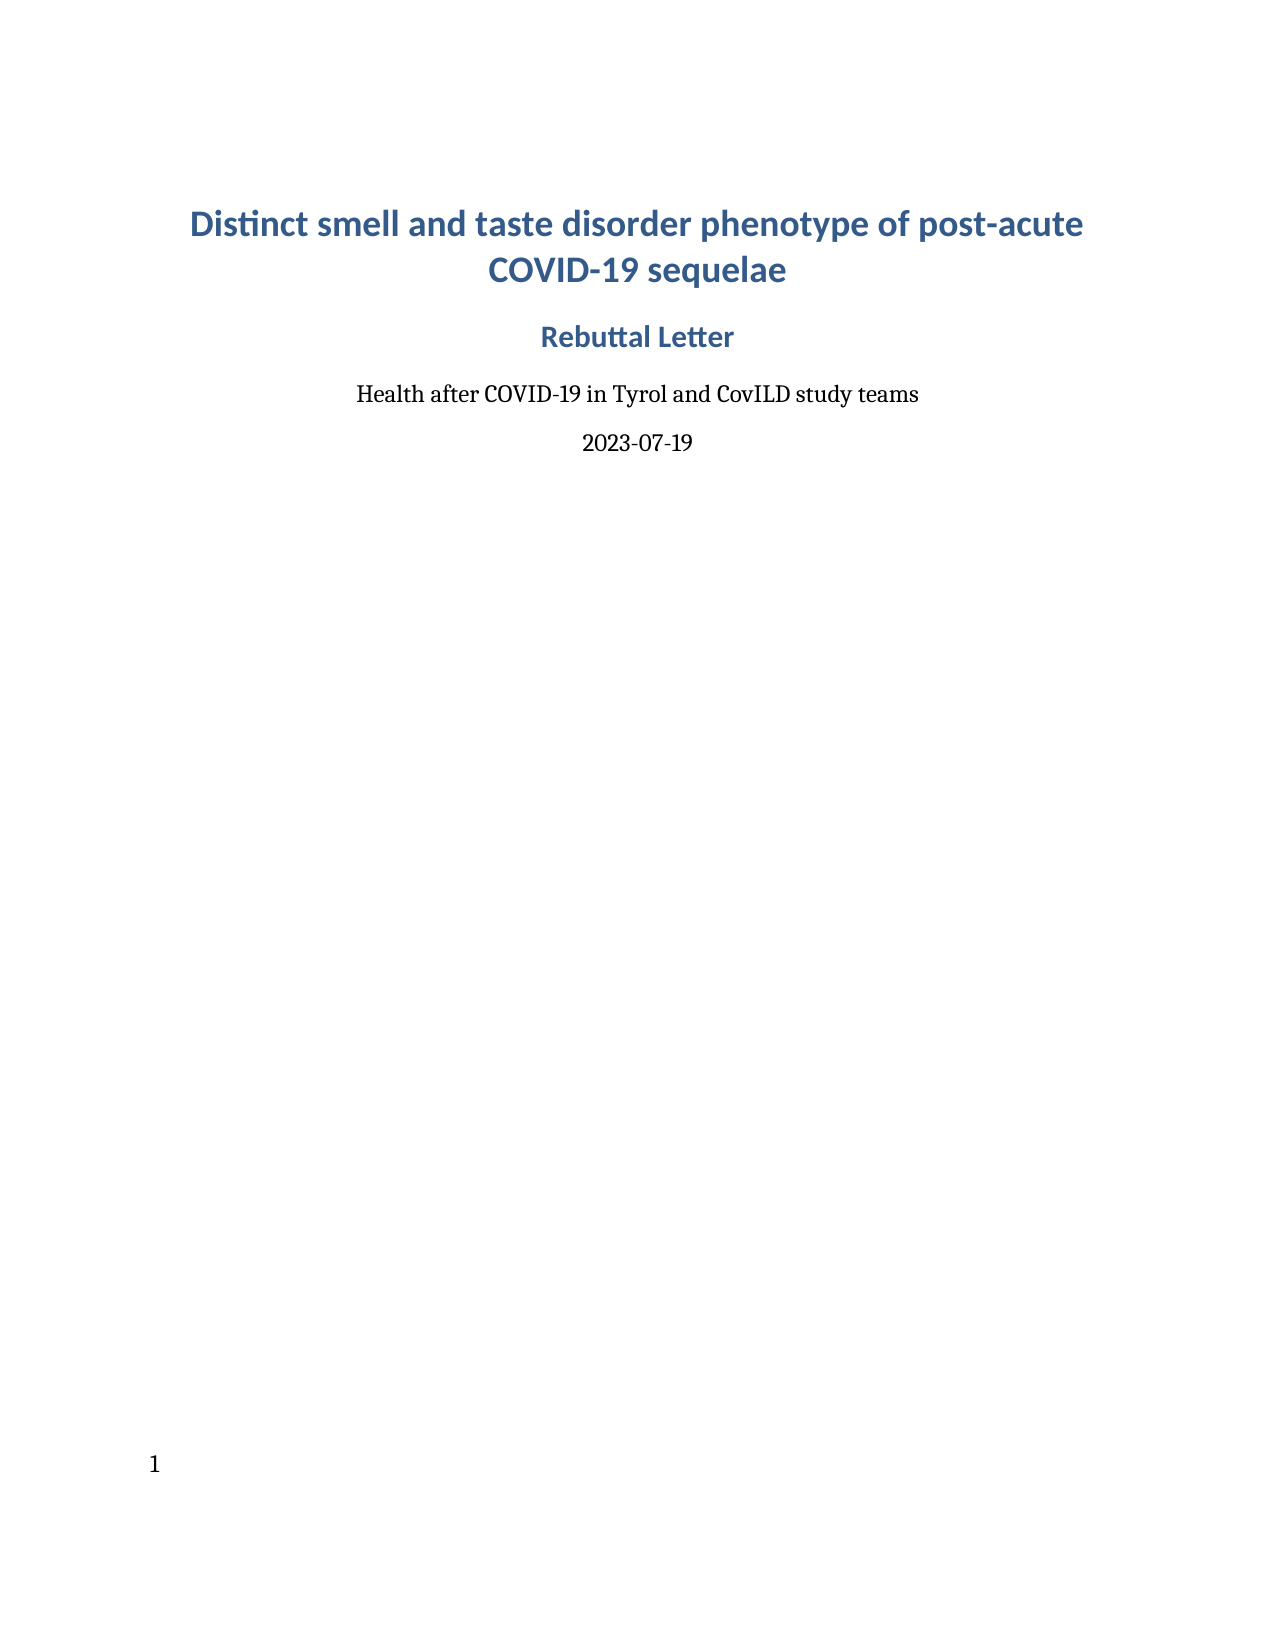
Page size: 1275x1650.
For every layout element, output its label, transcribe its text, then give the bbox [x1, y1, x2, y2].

text Health after COVID-19 in Tyrol and CovILD study teams [150, 380, 1125, 408]
text 2023-07-19 [150, 429, 1125, 458]
subtitle Rebuttal Letter [150, 317, 1125, 355]
title Distinct smell and taste disorder phenotype of post-acute COVID-19 sequelae [150, 200, 1125, 292]
